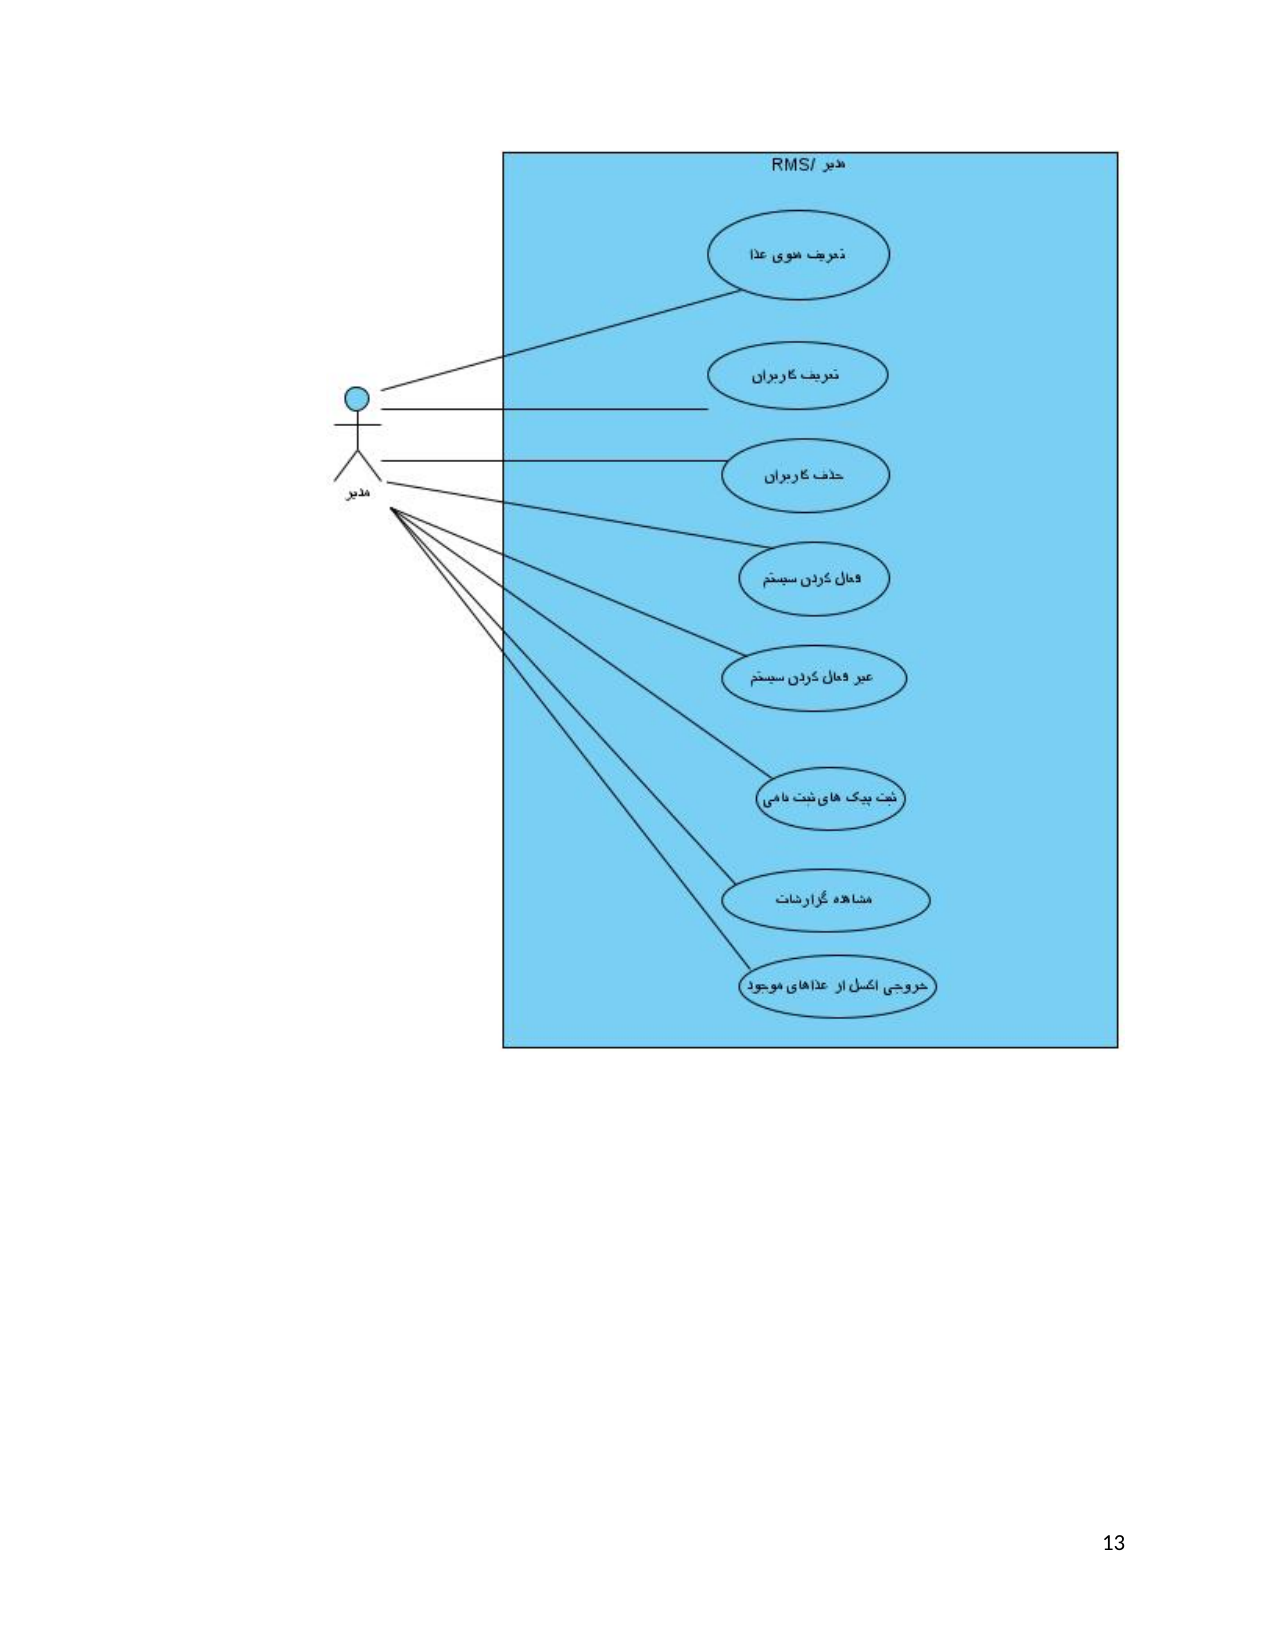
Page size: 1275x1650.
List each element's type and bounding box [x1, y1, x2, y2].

picture [326, 150, 1125, 1055]
